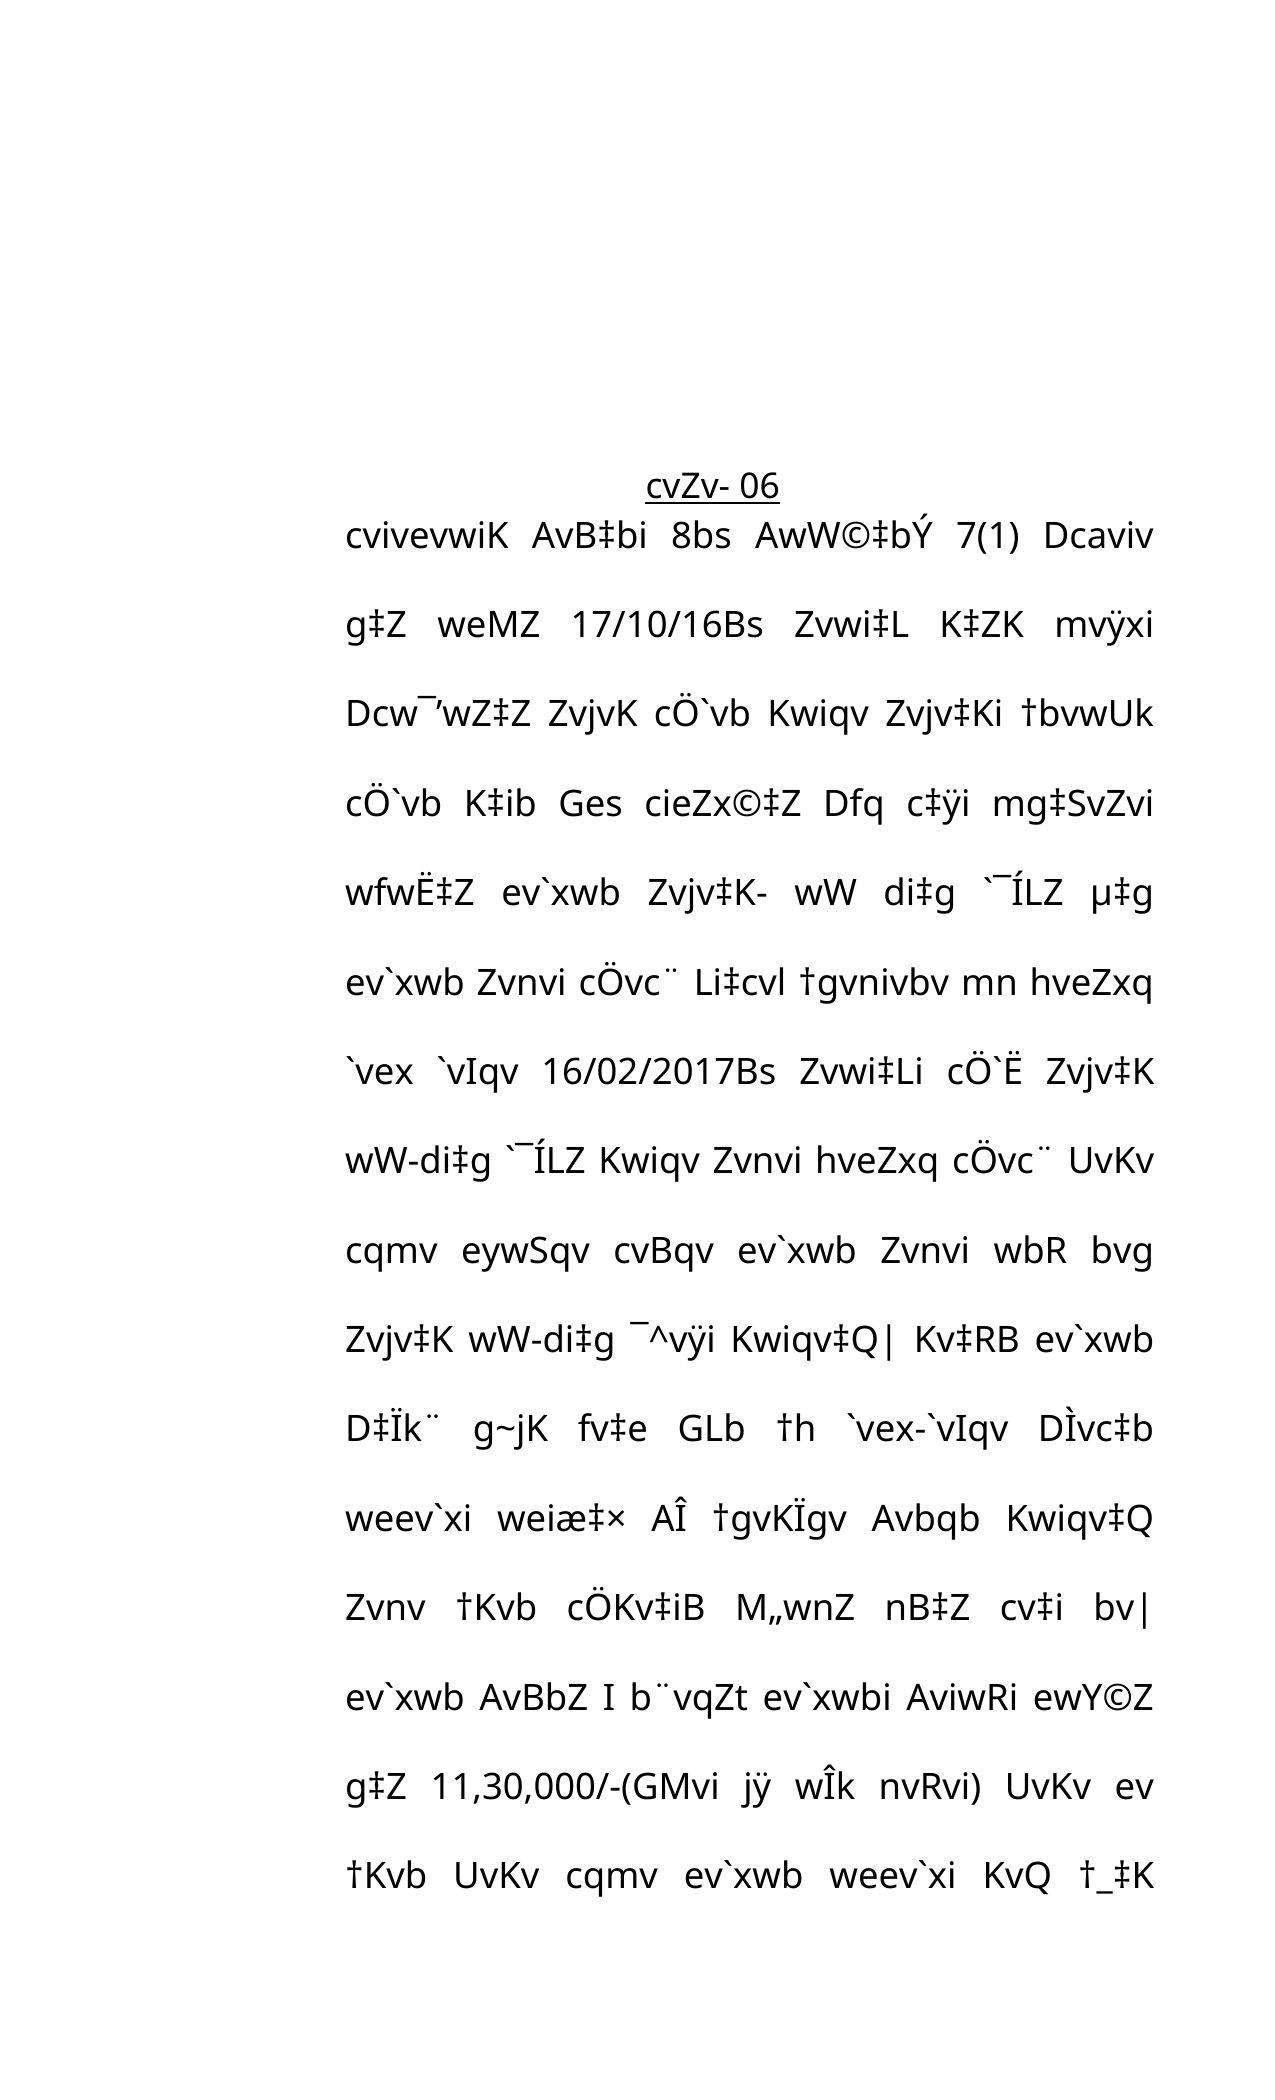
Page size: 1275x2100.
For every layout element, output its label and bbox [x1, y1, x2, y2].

list [307, 509, 1155, 1899]
